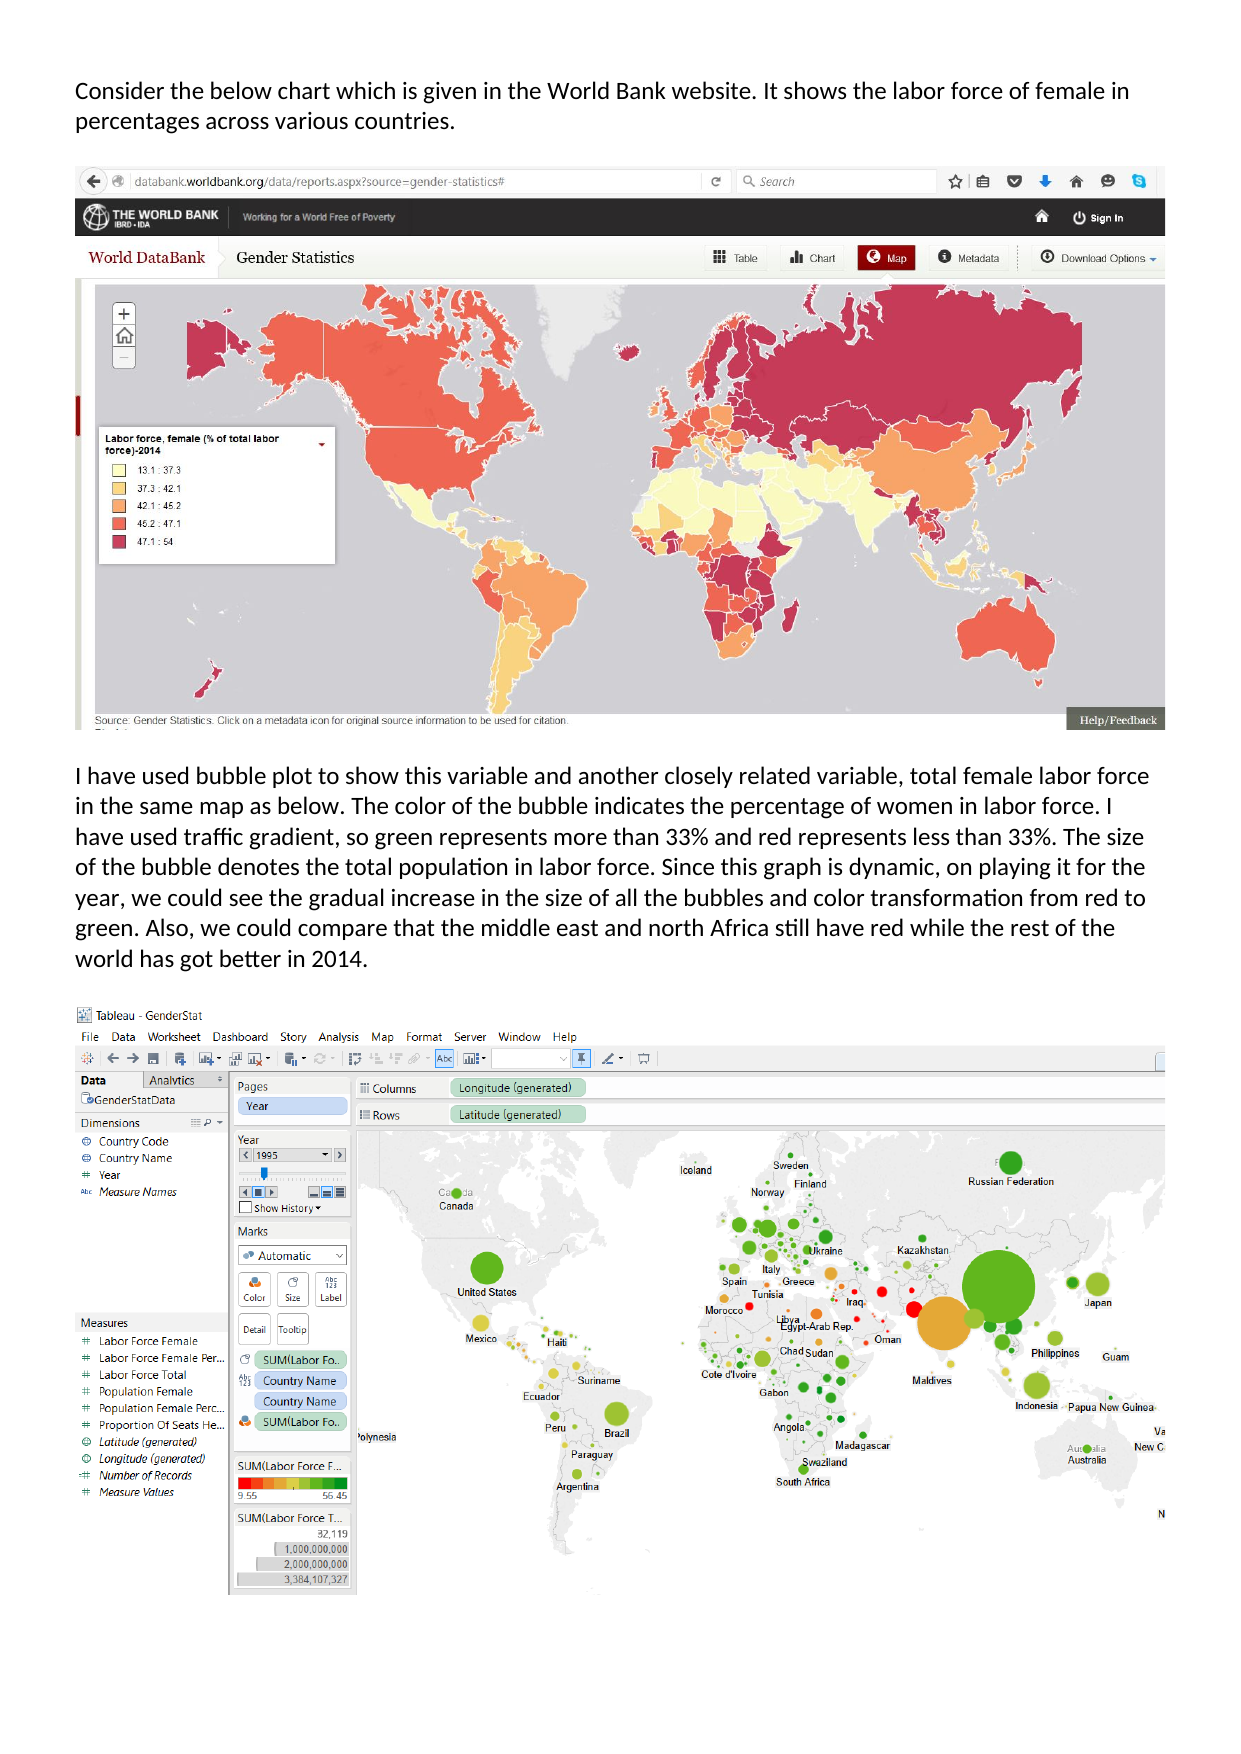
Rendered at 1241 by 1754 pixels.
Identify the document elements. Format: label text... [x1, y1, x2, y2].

picture [75, 166, 1166, 730]
picture [75, 1004, 1166, 1595]
text Consider the below chart which is given in the World Bank website. It shows the labor force of female in percentages across various countries. [75, 75, 1165, 136]
text I have used bubble plot to show this variable and another closely related variable, total female labor force in the same map as below. The color of the bubble indicates the percentage of women in labor force. I have used traffic gradient, so green represents more than 33% and red represents less than 33%. The size of the bubble denotes the total population in labor force. Since this graph is dynamic, on playing it for the year, we could see the gradual increase in the size of all the bubbles and color transformation from red to green. Also, we could compare that the middle east and north Africa still have red while the rest of the world has got better in 2014. [75, 760, 1165, 974]
